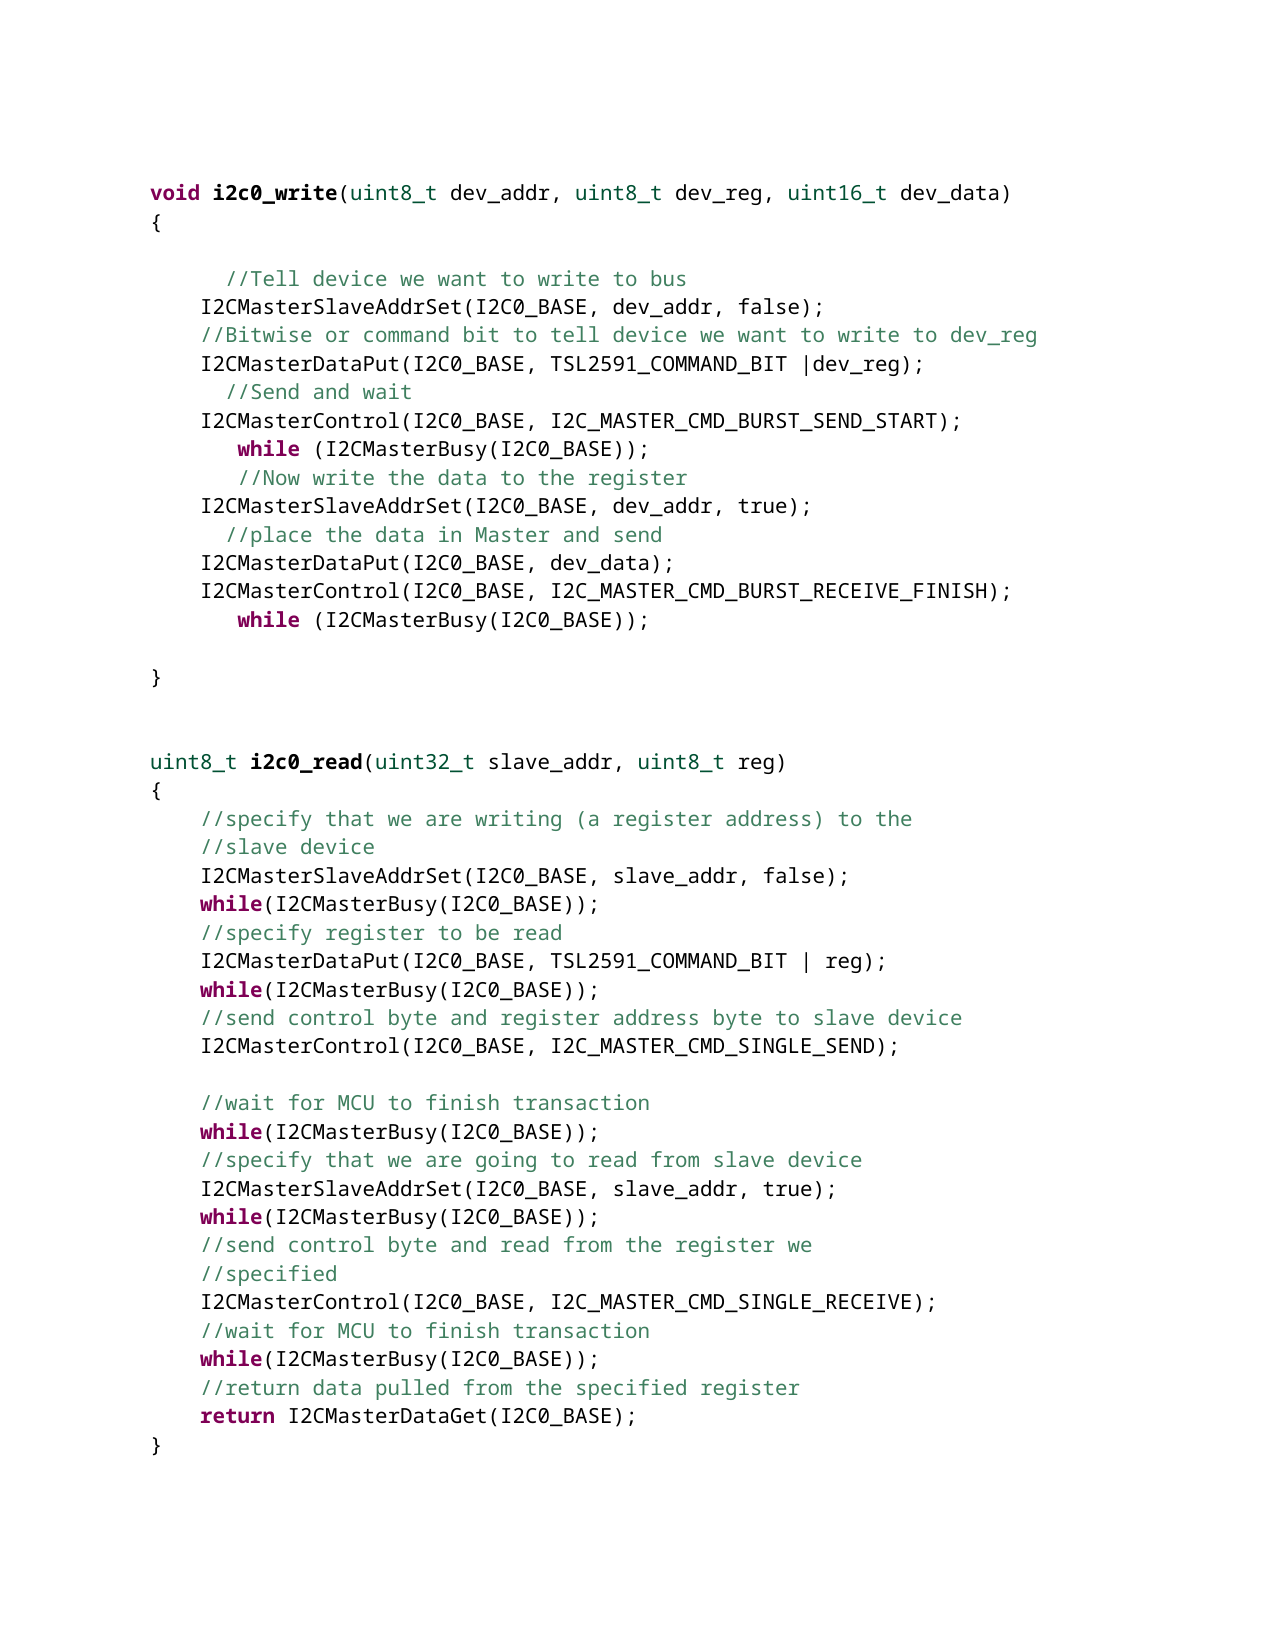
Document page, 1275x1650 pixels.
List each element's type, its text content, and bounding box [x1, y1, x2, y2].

text //Send and wait [150, 377, 1125, 406]
text //send control byte and read from the register we [150, 1231, 1125, 1259]
text } [150, 662, 1125, 690]
text I2CMasterSlaveAddrSet(I2C0_BASE, slave_addr, false); [150, 861, 1125, 889]
text uint8_t i2c0_read(uint32_t slave_addr, uint8_t reg) [150, 747, 1125, 776]
text //slave device [150, 832, 1125, 861]
text while(I2CMasterBusy(I2C0_BASE)); [150, 1202, 1125, 1231]
text //specify that we are going to read from slave device [150, 1145, 1125, 1174]
text I2CMasterSlaveAddrSet(I2C0_BASE, dev_addr, true); [150, 491, 1125, 520]
text while(I2CMasterBusy(I2C0_BASE)); [150, 889, 1125, 918]
text //specify register to be read [150, 918, 1125, 946]
text I2CMasterControl(I2C0_BASE, I2C_MASTER_CMD_BURST_SEND_START); [150, 406, 1125, 434]
text //specified [150, 1259, 1125, 1287]
text I2CMasterControl(I2C0_BASE, I2C_MASTER_CMD_SINGLE_SEND); [150, 1032, 1125, 1060]
text while (I2CMasterBusy(I2C0_BASE)); [150, 605, 1125, 633]
text } [150, 1430, 1125, 1458]
text //return data pulled from the specified register [150, 1373, 1125, 1401]
text I2CMasterSlaveAddrSet(I2C0_BASE, dev_addr, false); [150, 292, 1125, 321]
text //send control byte and register address byte to slave device [150, 1003, 1125, 1032]
text while (I2CMasterBusy(I2C0_BASE)); [150, 434, 1125, 463]
text //Bitwise or command bit to tell device we want to write to dev_reg [150, 321, 1125, 349]
text { [150, 776, 1125, 804]
text while(I2CMasterBusy(I2C0_BASE)); [150, 1117, 1125, 1145]
text { [150, 207, 1125, 235]
text I2CMasterDataPut(I2C0_BASE, dev_data); [150, 548, 1125, 577]
text void i2c0_write(uint8_t dev_addr, uint8_t dev_reg, uint16_t dev_data) [150, 178, 1125, 207]
text I2CMasterControl(I2C0_BASE, I2C_MASTER_CMD_SINGLE_RECEIVE); [150, 1287, 1125, 1316]
text //wait for MCU to finish transaction [150, 1316, 1125, 1344]
text I2CMasterSlaveAddrSet(I2C0_BASE, slave_addr, true); [150, 1174, 1125, 1202]
text while(I2CMasterBusy(I2C0_BASE)); [150, 975, 1125, 1003]
text return I2CMasterDataGet(I2C0_BASE); [150, 1401, 1125, 1430]
text //specify that we are writing (a register address) to the [150, 804, 1125, 832]
text //Tell device we want to write to bus [150, 264, 1125, 292]
text //place the data in Master and send [150, 520, 1125, 548]
text I2CMasterDataPut(I2C0_BASE, TSL2591_COMMAND_BIT | reg); [150, 946, 1125, 975]
text while(I2CMasterBusy(I2C0_BASE)); [150, 1344, 1125, 1373]
text I2CMasterControl(I2C0_BASE, I2C_MASTER_CMD_BURST_RECEIVE_FINISH); [150, 577, 1125, 605]
text //Now write the data to the register [150, 463, 1125, 491]
text I2CMasterDataPut(I2C0_BASE, TSL2591_COMMAND_BIT |dev_reg); [150, 349, 1125, 377]
text //wait for MCU to finish transaction [150, 1088, 1125, 1117]
